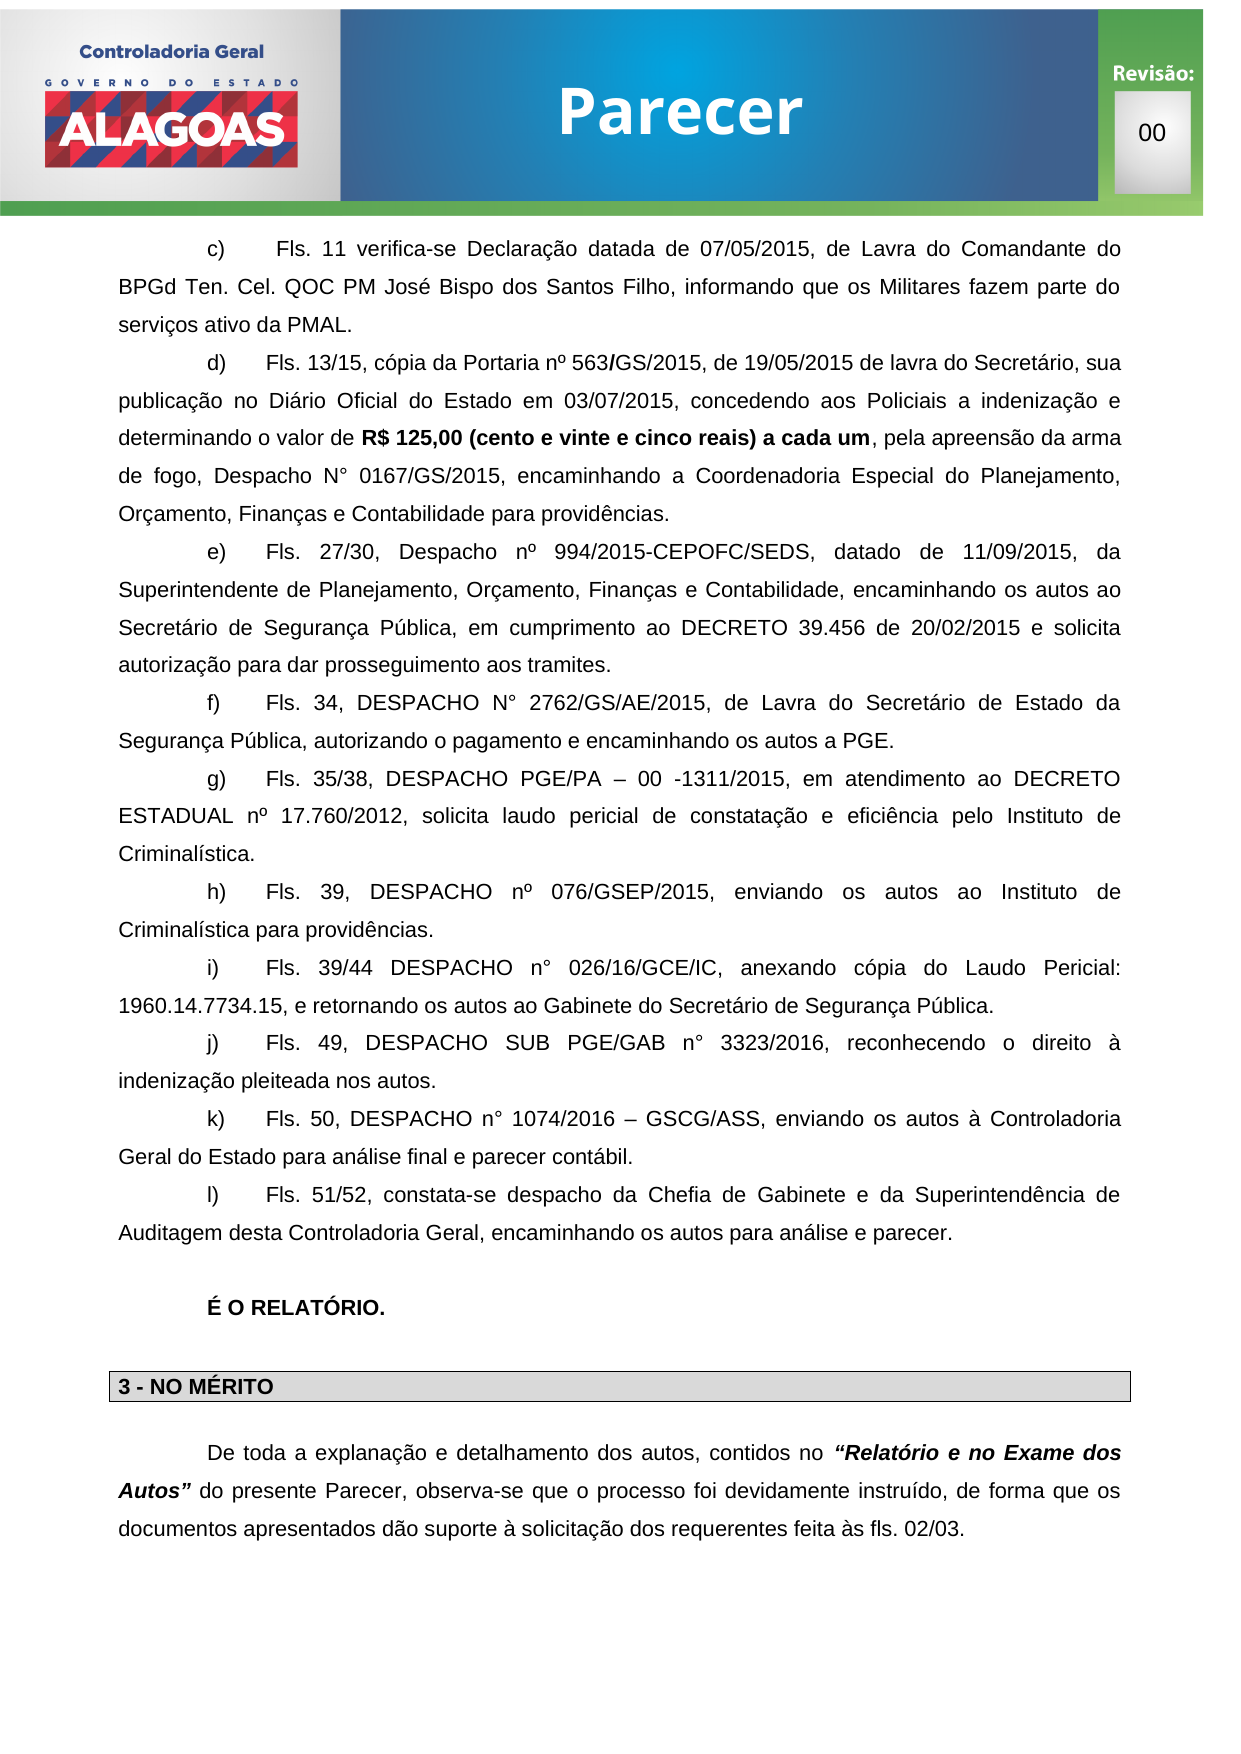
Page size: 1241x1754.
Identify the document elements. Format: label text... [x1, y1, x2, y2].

list É O RELATÓRIO. [207, 1295, 1122, 1320]
list Fls. 34, DESPACHO N° 2762/GS/AE/2015, de Lavra do Secretário de Estado da Segurança Pública, autorizando o pagamento e encaminhando os autos a PGE. [118, 690, 1122, 753]
list Fls. 49, DESPACHO SUB PGE/GAB n° 3323/2016, reconhecendo o direito à indenização pleiteada nos autos. [118, 1030, 1122, 1093]
list Fls. 35/38, DESPACHO PGE/PA – 00 -1311/2015, em atendimento ao DECRETO ESTADUAL nº 17.760/2012, solicita laudo pericial de constatação e eficiência pelo Instituto de Criminalística. [118, 766, 1122, 866]
list Fls. 13/15, cópia da Portaria nº 563/GS/2015, de 19/05/2015 de lavra do Secretário, sua publicação no Diário Oficial do Estado em 03/07/2015, concedendo aos Policiais a indenização e determinando o valor de R$ 125,00 (cento e vinte e cinco reais) a cada um, pela apreensão da arma de fogo, Despacho N° 0167/GS/2015, encaminhando a Coordenadoria Especial do Planejamento, Orçamento, Finanças e Contabilidade para providências. [118, 350, 1122, 526]
text 3 - NO MÉRITO [110, 1372, 1130, 1401]
list Fls. 39, DESPACHO nº 076/GSEP/2015, enviando os autos ao Instituto de Criminalística para providências. [118, 879, 1122, 942]
text De toda a explanação e detalhamento dos autos, contidos no “Relatório e no Exame dos Autos” do presente Parecer, observa-se que o processo foi devidamente instruído, de forma que os documentos apresentados dão suporte à solicitação dos requerentes feita às fls. 02/03. [118, 1440, 1122, 1541]
list Fls. 50, DESPACHO n° 1074/2016 – GSCG/ASS, enviando os autos à Controladoria Geral do Estado para análise final e parecer contábil. [118, 1106, 1122, 1169]
list Fls. 39/44 DESPACHO n° 026/16/GCE/IC, anexando cópia do Laudo Pericial: 1960.14.7734.15, e retornando os autos ao Gabinete do Secretário de Segurança Pública. [118, 955, 1122, 1018]
picture [0, 9, 1204, 216]
picture [749, 105, 762, 112]
list Fls. 27/30, Despacho nº 994/2015-CEPOFC/SEDS, datado de 11/09/2015, da Superintendente de Planejamento, Orçamento, Finanças e Contabilidade, encaminhando os autos ao Secretário de Segurança Pública, em cumprimento ao DECRETO 39.456 de 20/02/2015 e solicita autorização para dar prosseguimento aos tramites. [118, 539, 1122, 677]
picture [609, 120, 614, 128]
list Fls. 11 verifica-se Declaração datada de 07/05/2015, de Lavra do Comandante do BPGd Ten. Cel. QOC PM José Bispo dos Santos Filho, informando que os Militares fazem parte do serviços ativo da PMAL. [118, 236, 1122, 337]
list Fls. 51/52, constata-se despacho da Chefia de Gabinete e da Superintendência de Auditagem desta Controladoria Geral, encaminhando os autos para análise e parecer. [118, 1182, 1122, 1244]
